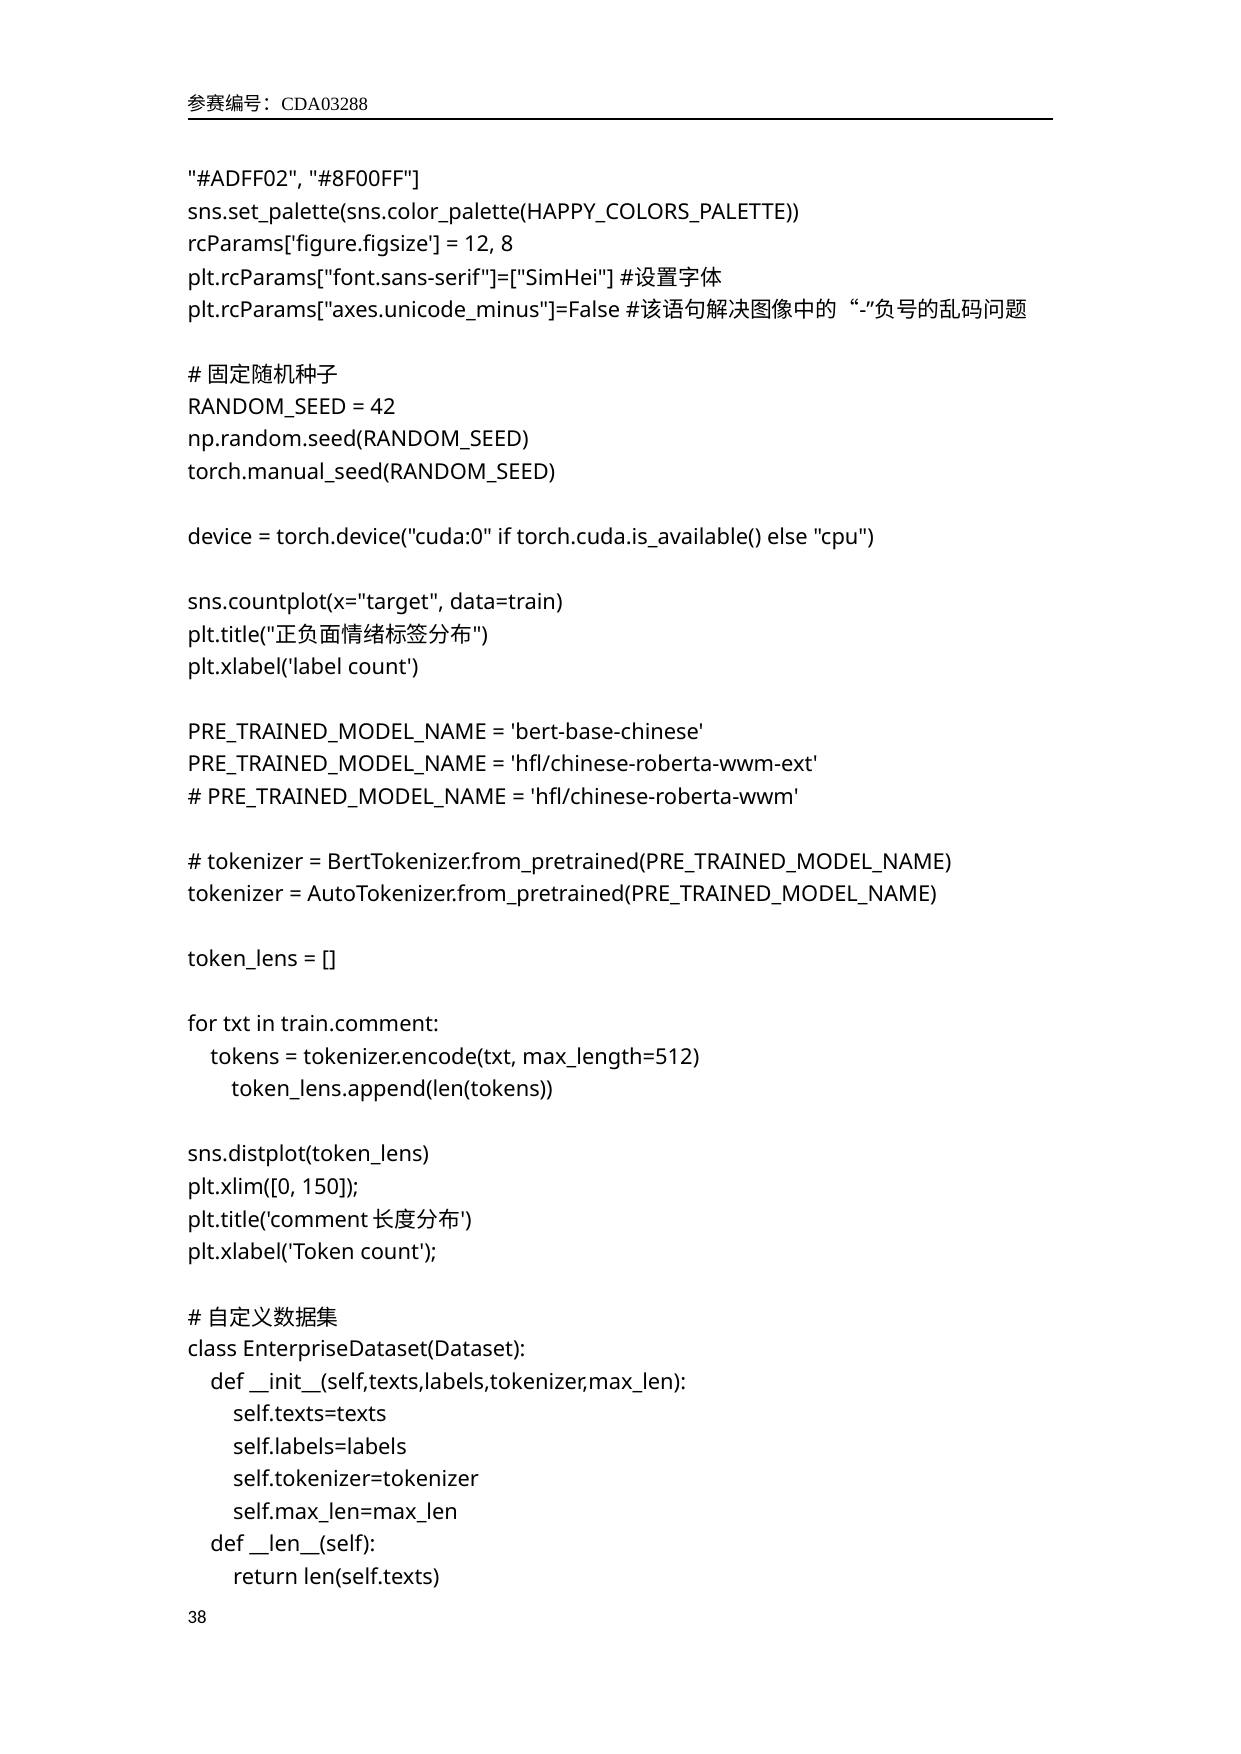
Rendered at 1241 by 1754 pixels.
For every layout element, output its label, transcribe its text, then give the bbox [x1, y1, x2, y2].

text torch.manual_seed(RANDOM_SEED) [187, 454, 1053, 487]
text plt.xlim([0, 150]); [187, 1169, 1053, 1202]
text sns.set_palette(sns.color_palette(HAPPY_COLORS_PALETTE)) [187, 194, 1053, 227]
text class EnterpriseDataset(Dataset): [187, 1332, 1053, 1364]
text self.texts=texts [187, 1397, 1053, 1429]
text device = torch.device("cuda:0" if torch.cuda.is_available() else "cpu") [187, 519, 1053, 552]
text self.max_len=max_len [187, 1494, 1053, 1527]
text # PRE_TRAINED_MODEL_NAME = 'hfl/chinese-roberta-wwm' [187, 779, 1053, 812]
text token_lens.append(len(tokens)) [187, 1072, 1053, 1104]
text self.tokenizer=tokenizer [187, 1462, 1053, 1494]
text plt.title("正负面情绪标签分布") [187, 617, 1053, 649]
text token_lens = [] [187, 942, 1053, 974]
text tokenizer = AutoTokenizer.from_pretrained(PRE_TRAINED_MODEL_NAME) [187, 877, 1053, 909]
text def __len__(self): [187, 1527, 1053, 1559]
text sns.countplot(x="target", data=train) [187, 584, 1053, 617]
text rcParams['figure.figsize'] = 12, 8 [187, 227, 1053, 259]
text # tokenizer = BertTokenizer.from_pretrained(PRE_TRAINED_MODEL_NAME) [187, 844, 1053, 877]
text # 自定义数据集 [187, 1299, 1053, 1332]
text for txt in train.comment: [187, 1007, 1053, 1039]
text plt.title('comment长度分布') [187, 1202, 1053, 1234]
text def __init__(self,texts,labels,tokenizer,max_len): [187, 1364, 1053, 1397]
text plt.rcParams["font.sans-serif"]=["SimHei"] #设置字体 [187, 259, 1053, 292]
text tokens = tokenizer.encode(txt, max_length=512) [187, 1039, 1053, 1072]
text # 固定随机种子 [187, 357, 1053, 389]
text PRE_TRAINED_MODEL_NAME = 'hfl/chinese-roberta-wwm-ext' [187, 747, 1053, 779]
text RANDOM_SEED = 42 [187, 389, 1053, 422]
text plt.xlabel('Token count'); [187, 1234, 1053, 1267]
text self.labels=labels [187, 1429, 1053, 1462]
text PRE_TRAINED_MODEL_NAME = 'bert-base-chinese' [187, 714, 1053, 747]
text plt.rcParams["axes.unicode_minus"]=False #该语句解决图像中的“-”负号的乱码问题 [187, 292, 1053, 324]
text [187, 162, 1053, 194]
text sns.distplot(token_lens) [187, 1137, 1053, 1169]
text plt.xlabel('label count') [187, 649, 1053, 682]
text return len(self.texts) [187, 1559, 1053, 1592]
text np.random.seed(RANDOM_SEED) [187, 422, 1053, 454]
